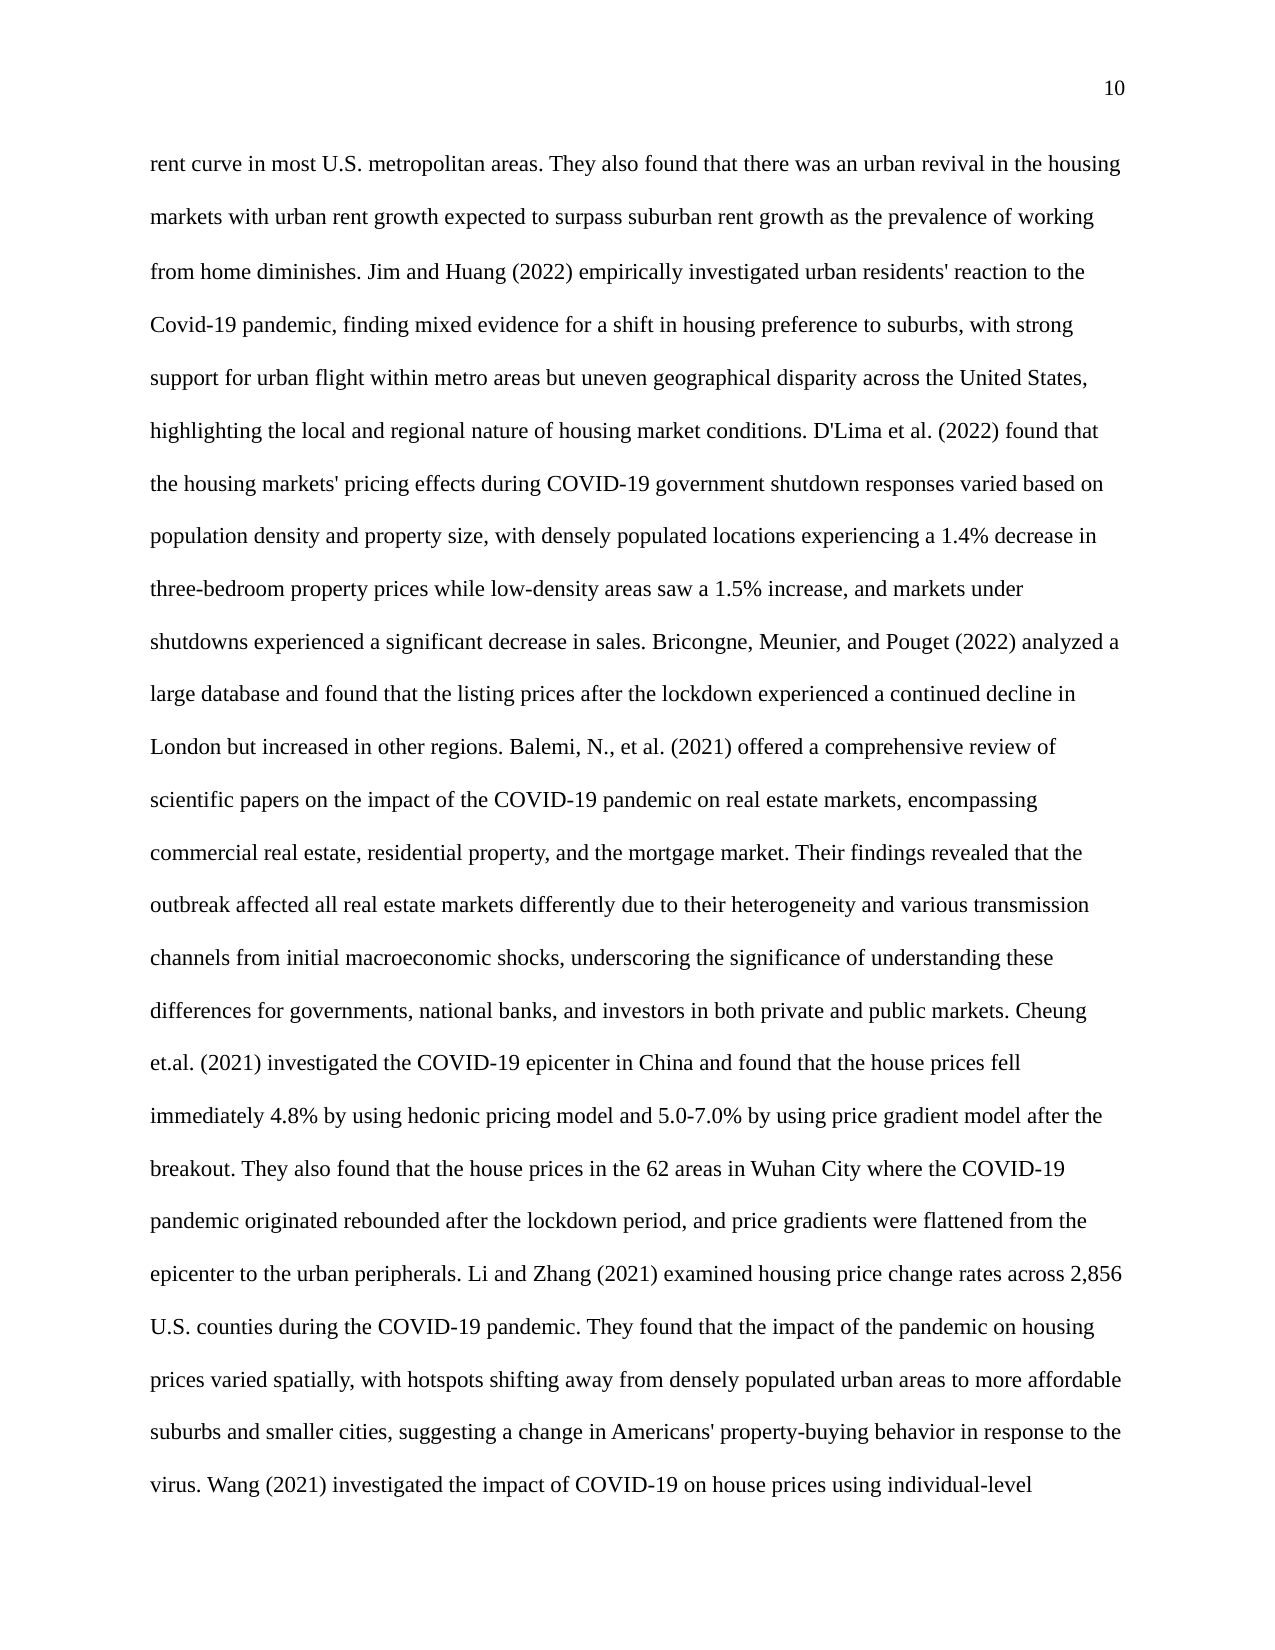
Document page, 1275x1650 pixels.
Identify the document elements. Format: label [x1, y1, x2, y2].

text [150, 150, 1125, 1497]
